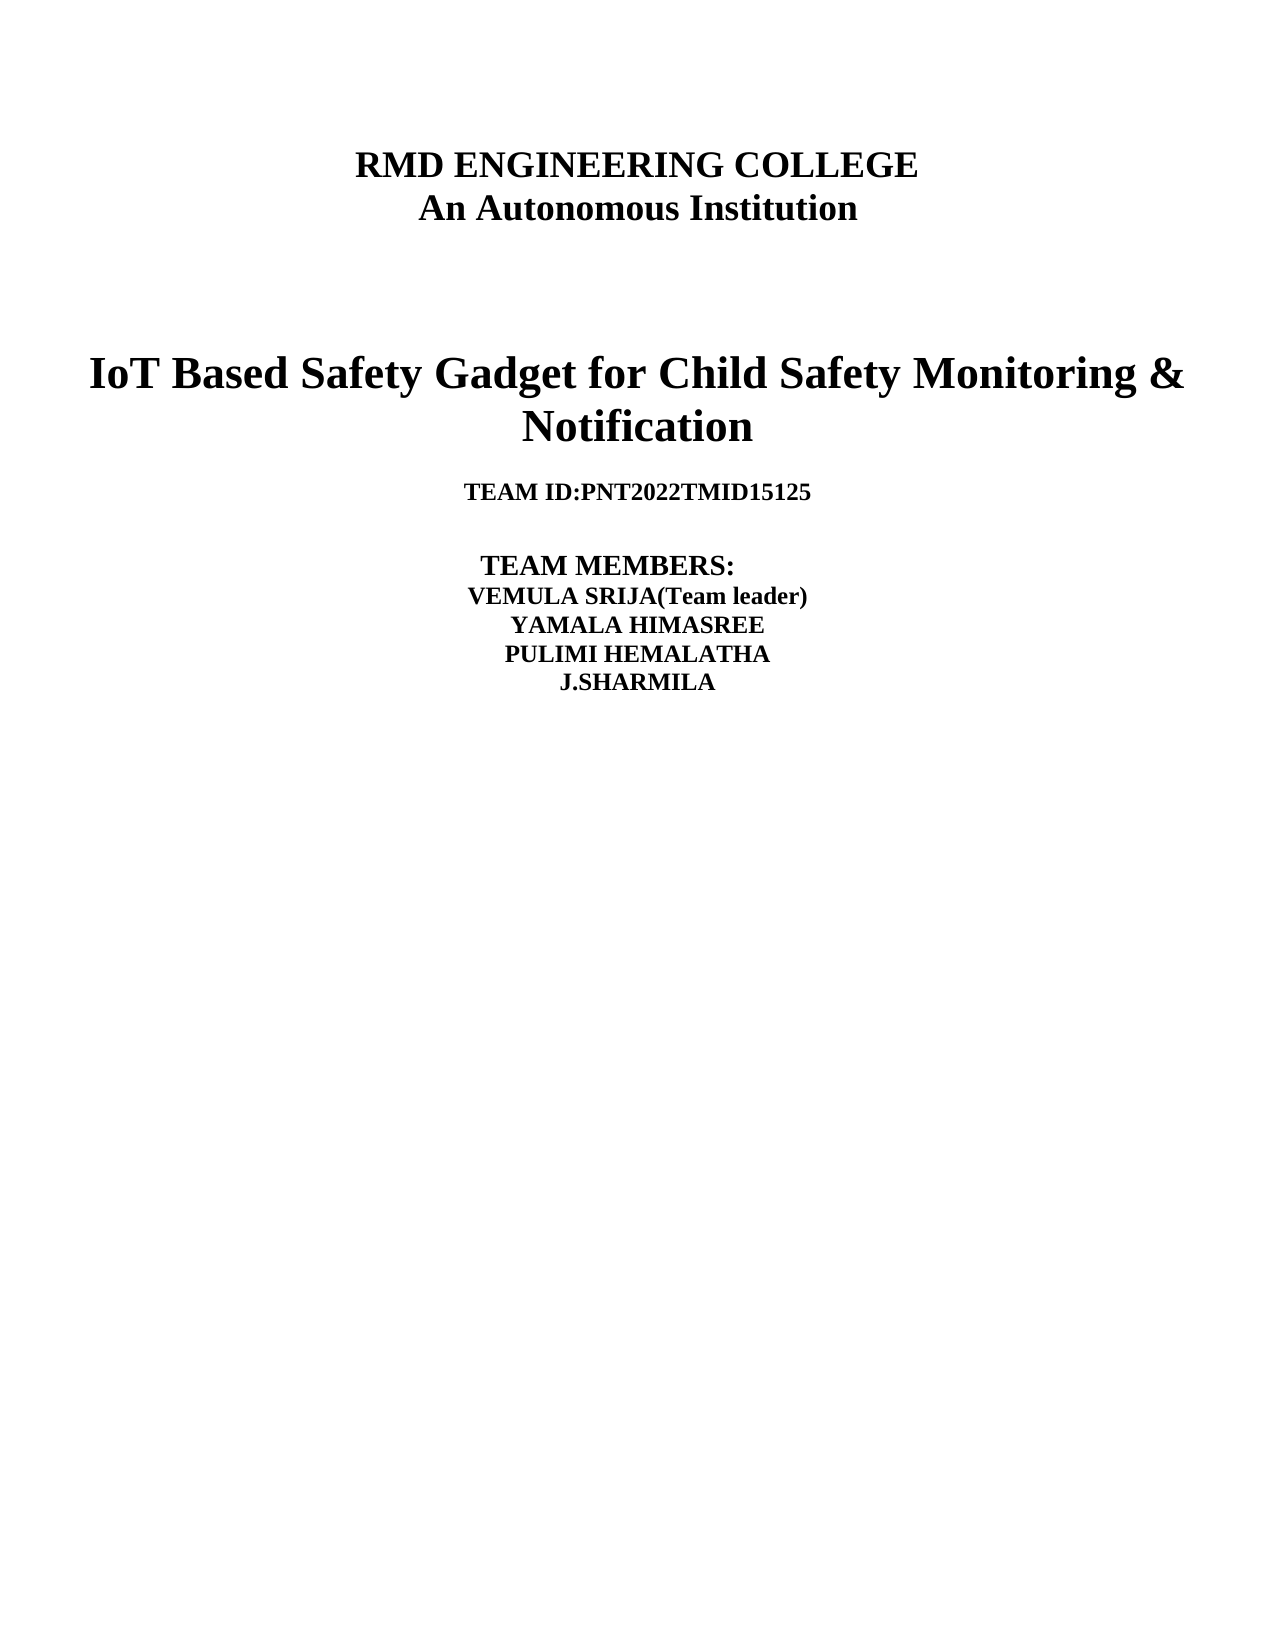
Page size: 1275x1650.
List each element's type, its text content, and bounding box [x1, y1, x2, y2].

text VEMULA SRIJA(Team leader) [0, 581, 1275, 610]
text IoT Based Safety Gadget for Child Safety Monitoring & Notification [88, 346, 1187, 451]
text PULIMI HEMALATHA [0, 639, 1275, 667]
text TEAM MEMBERS: [0, 548, 1275, 581]
text YAMALA HIMASREE [0, 610, 1275, 639]
text TEAM ID:PNT2022TMID15125 [88, 477, 1187, 505]
text J.SHARMILA [0, 667, 1275, 696]
text RMD ENGINEERING COLLEGE [87, 143, 1187, 186]
text An Autonomous Institution [88, 186, 1188, 229]
